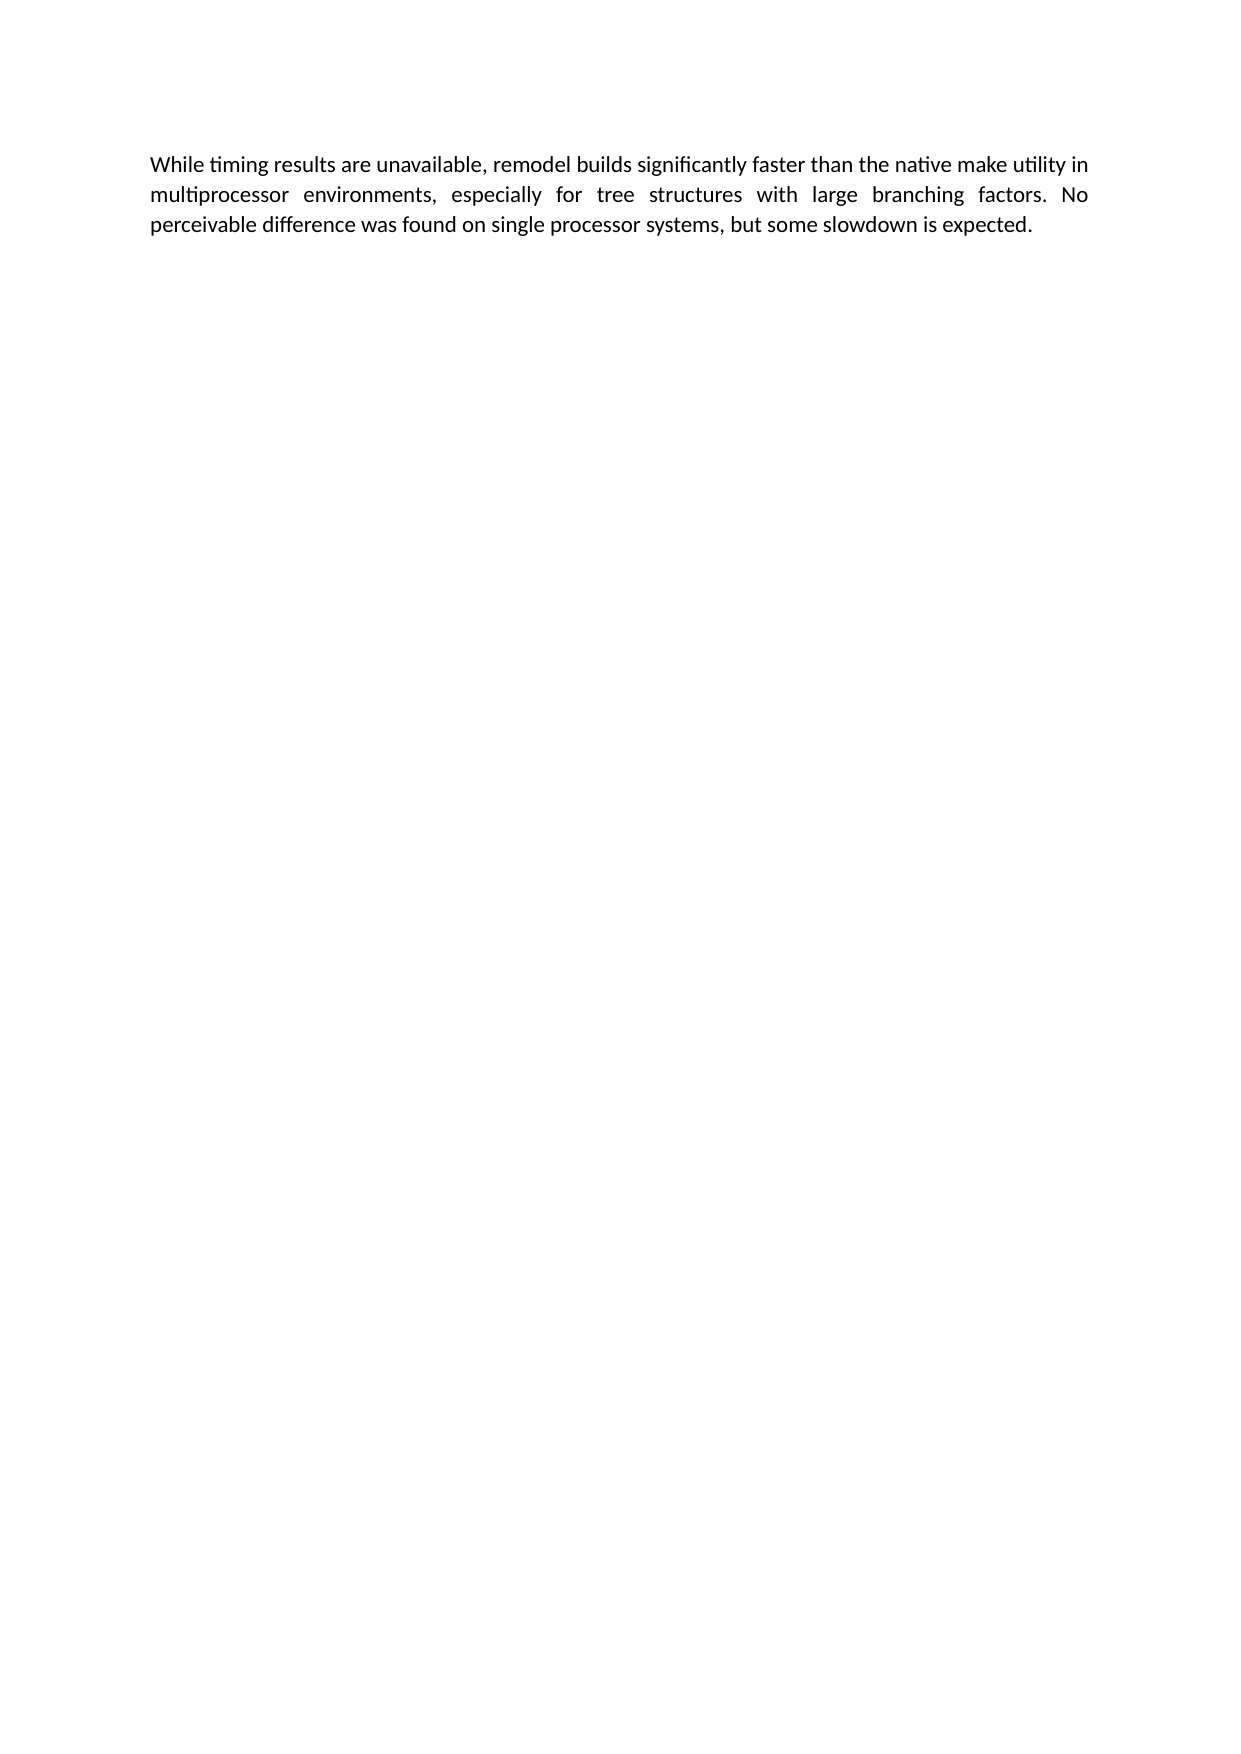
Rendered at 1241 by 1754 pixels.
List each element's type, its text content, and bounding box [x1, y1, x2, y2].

text While timing results are unavailable, remodel builds significantly faster than the native make utility in multiprocessor environments, especially for tree structures with large branching factors. No perceivable difference was found on single processor systems, but some slowdown is expected. [150, 150, 1090, 238]
